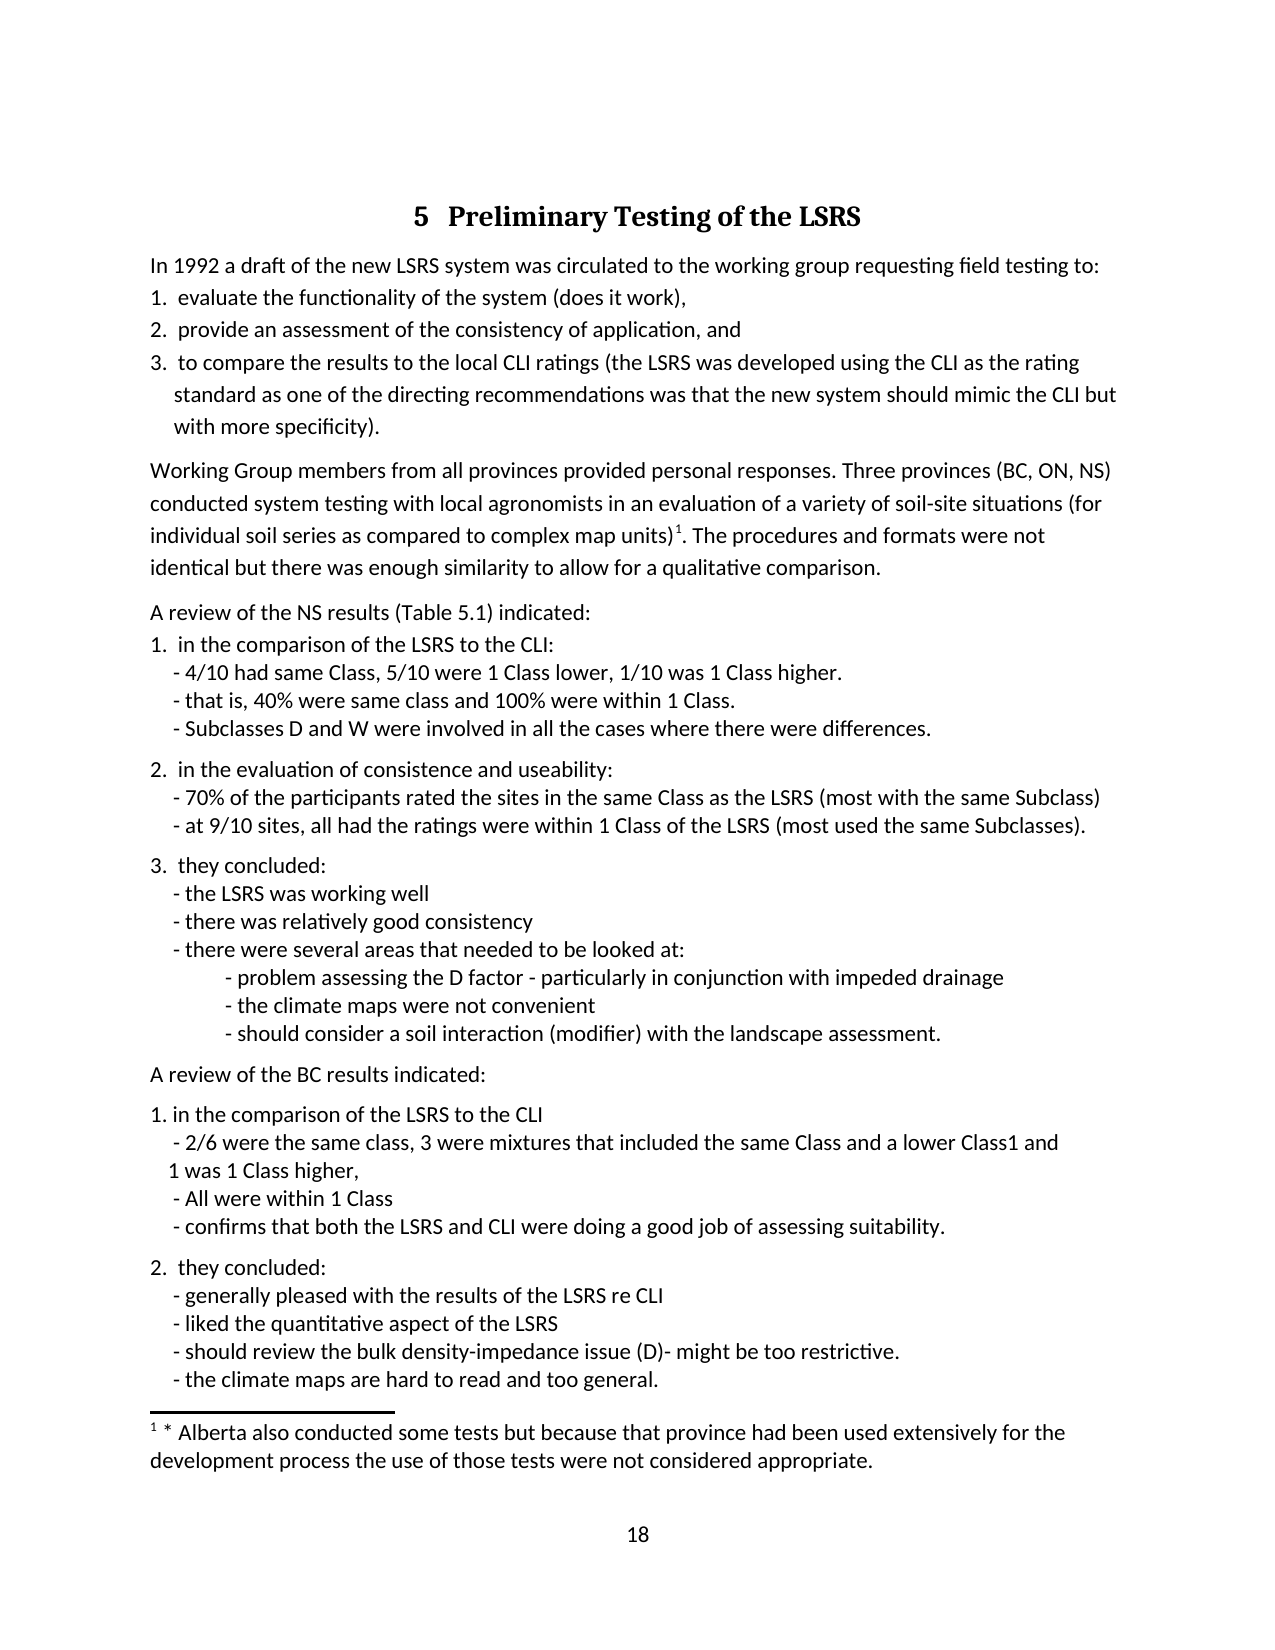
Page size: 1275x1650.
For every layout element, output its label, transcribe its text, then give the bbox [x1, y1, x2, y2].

text In 1992 a draft of the new LSRS system was circulated to the working group requesting field testing to: [150, 251, 1125, 279]
text 2. they concluded: - generally pleased with the results of the LSRS re CLI - liked the quantitative aspect of the LSRS - should review the bulk density-impedance issue (D)- might be too restrictive. - the climate maps are hard to read and too general. [150, 1253, 1125, 1393]
text A review of the NS results (Table 5.1) indicated: [150, 598, 1125, 626]
text 1. evaluate the functionality of the system (does it work), [150, 283, 1125, 311]
text 2. in the evaluation of consistence and useability: - 70% of the participants rated the sites in the same Class as the LSRS (most with the same Subclass) - at 9/10 sites, all had the ratings were within 1 Class of the LSRS (most used the same Subclasses). [150, 755, 1125, 839]
text 1. in the comparison of the LSRS to the CLI: - 4/10 had same Class, 5/10 were 1 Class lower, 1/10 was 1 Class higher. - that is, 40% were same class and 100% were within 1 Class. - Subclasses D and W were involved in all the cases where there were differences. [150, 630, 1125, 742]
text 3. they concluded: - the LSRS was working well - there was relatively good consistency - there were several areas that needed to be looked at: - problem assessing the D factor - particularly in conjunction with impeded drainage - the climate maps were not convenient - should consider a soil interaction (modifier) with the landscape assessment. [150, 851, 1125, 1047]
text 1. in the comparison of the LSRS to the CLI - 2/6 were the same class, 3 were mixtures that included the same Class and a lower Class1 and 1 was 1 Class higher, - All were within 1 Class - confirms that both the LSRS and CLI were doing a good job of assessing suitability. [150, 1100, 1125, 1241]
text A review of the BC results indicated: [150, 1060, 1125, 1088]
text Working Group members from all provinces provided personal responses. Three provinces (BC, ON, NS) conducted system testing with local agronomists in an evaluation of a variety of soil-site situations (for individual soil series as compared to complex map units). The procedures and formats were not identical but there was enough similarity to allow for a qualitative comparison. [150, 457, 1125, 581]
text 3. to compare the results to the local CLI ratings (the LSRS was developed using the CLI as the rating standard as one of the directing recommendations was that the new system should mimic the CLI but with more specificity). [150, 348, 1125, 440]
text 2. provide an assessment of the consistency of application, and [150, 315, 1125, 343]
subtitle 5 Preliminary Testing of the LSRS [150, 200, 1125, 233]
